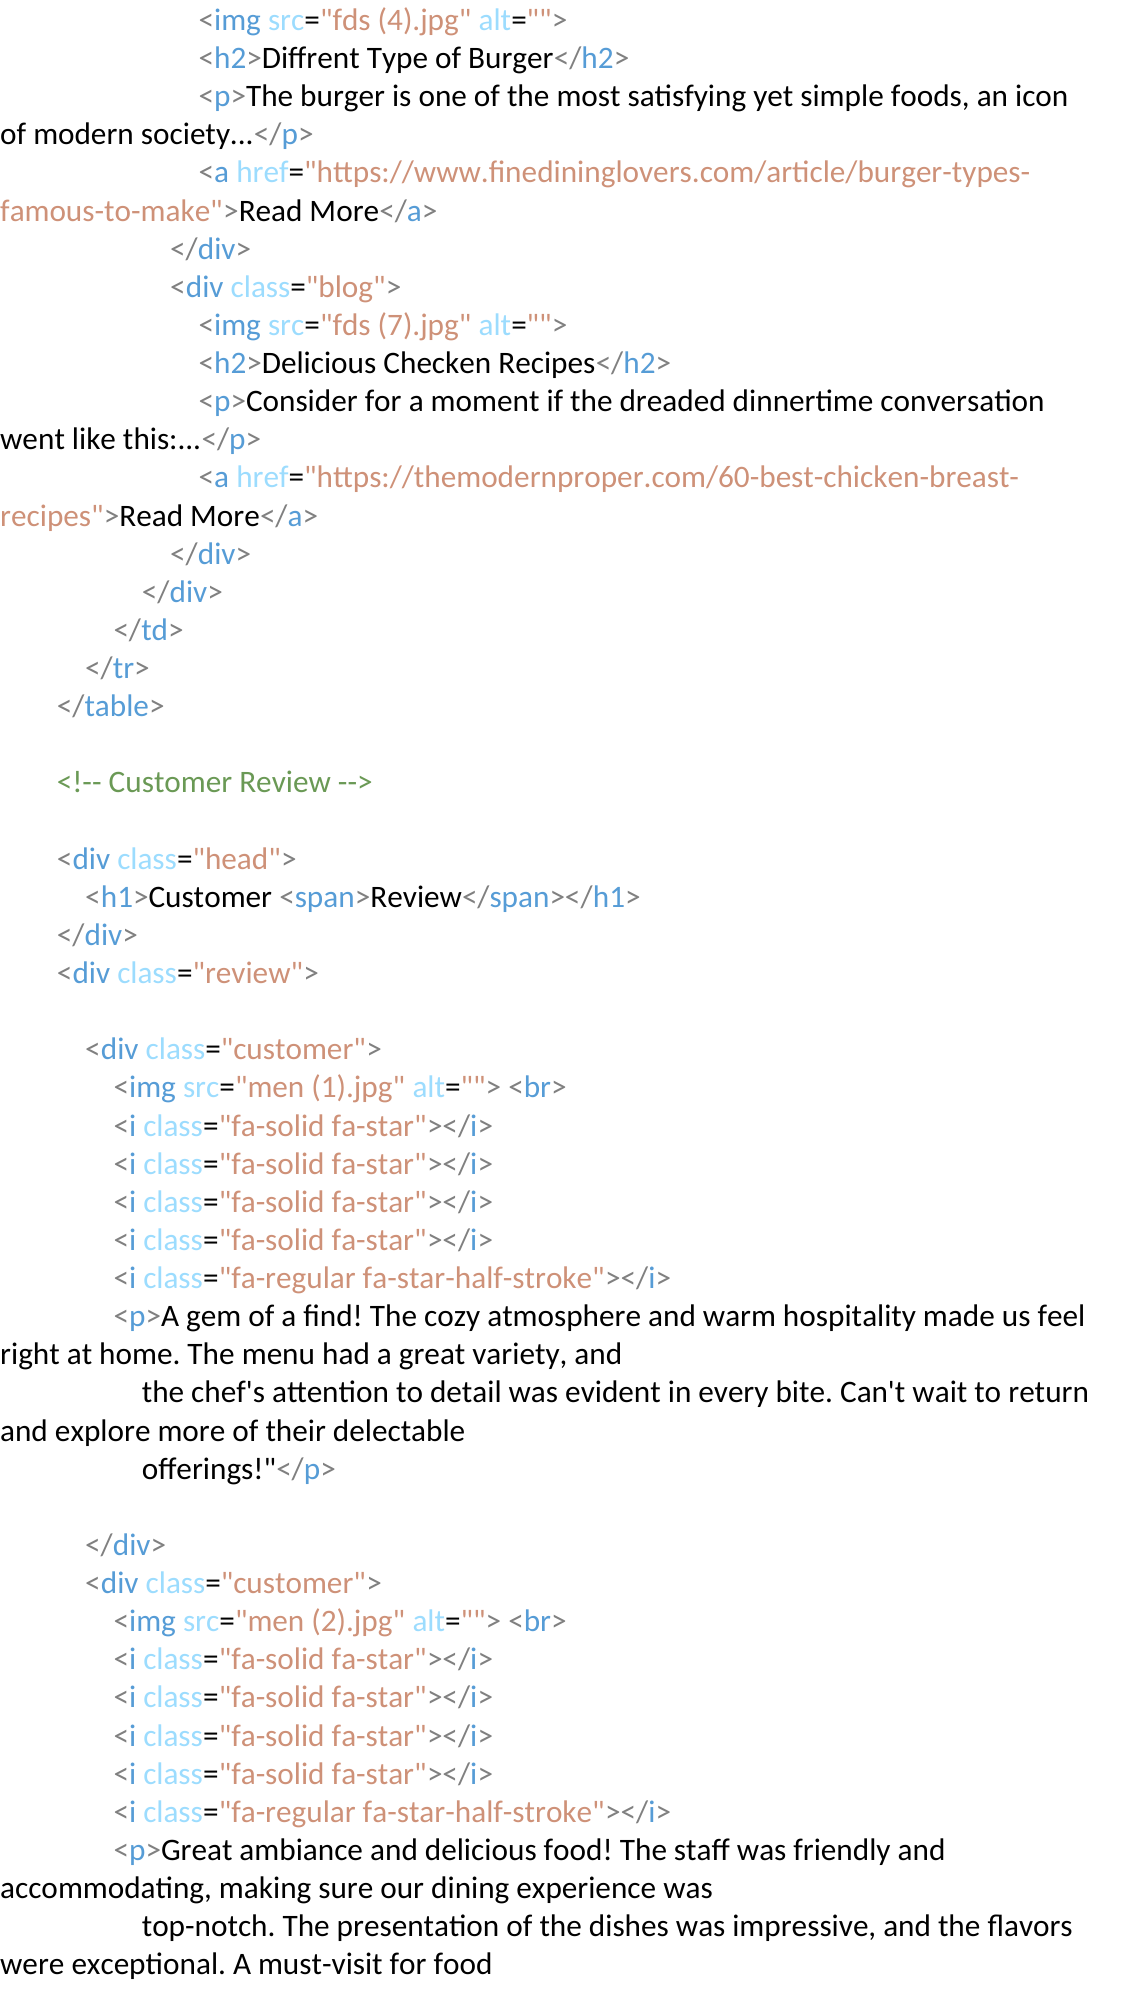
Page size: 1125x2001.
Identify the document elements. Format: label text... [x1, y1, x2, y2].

text <div class="customer"> [0, 1563, 1096, 1601]
text <p>A gem of a find! The cozy atmosphere and warm hospitality made us feel right at home. The menu had a great variety, and [0, 1296, 1096, 1372]
text </table> [0, 686, 1096, 724]
text <h1>Customer <span>Review</span></h1> [0, 877, 1096, 915]
text <h2>Diffrent Type of Burger</h2> [0, 38, 1096, 76]
text <i class="fa-solid fa-star"></i> [0, 1106, 1096, 1144]
text <i class="fa-regular fa-star-half-stroke"></i> [0, 1792, 1096, 1830]
text <img src="men (1).jpg" alt=""> <br> [0, 1067, 1096, 1106]
text top-notch. The presentation of the dishes was impressive, and the flavors were exceptional. A must-visit for food [0, 1906, 1096, 1982]
text <a href="https://themodernproper.com/60-best-chicken-breast-recipes">Read More</a> [0, 457, 1096, 534]
text </div> [0, 1525, 1096, 1563]
text </div> [0, 915, 1096, 953]
text <i class="fa-solid fa-star"></i> [0, 1677, 1096, 1716]
text <a href="https://www.finedininglovers.com/article/burger-types-famous-to-make">Read More</a> [0, 152, 1096, 229]
text <p>The burger is one of the most satisfying yet simple foods, an icon of modern society...</p> [0, 76, 1096, 152]
text </td> [0, 610, 1096, 648]
text </div> [0, 229, 1096, 267]
text <i class="fa-solid fa-star"></i> [0, 1220, 1096, 1258]
text <i class="fa-regular fa-star-half-stroke"></i> [0, 1258, 1096, 1296]
text <!-- Customer Review --> [0, 762, 1096, 801]
text <h2>Delicious Checken Recipes</h2> [0, 343, 1096, 381]
text <i class="fa-solid fa-star"></i> [0, 1754, 1096, 1792]
text <img src="fds (4).jpg" alt=""> [0, 0, 1096, 38]
text <p>Consider for a moment if the dreaded dinnertime conversation went like this:...</p> [0, 381, 1096, 457]
text <div class="head"> [0, 839, 1096, 877]
text <i class="fa-solid fa-star"></i> [0, 1639, 1096, 1677]
text <img src="fds (7).jpg" alt=""> [0, 305, 1096, 343]
text <img src="men (2).jpg" alt=""> <br> [0, 1601, 1096, 1639]
text </tr> [0, 648, 1096, 686]
text <div class="blog"> [0, 267, 1096, 305]
text the chef's attention to detail was evident in every bite. Can't wait to return and explore more of their delectable [0, 1372, 1096, 1449]
text </div> [0, 572, 1096, 610]
text </div> [0, 534, 1096, 572]
text <div class="review"> [0, 953, 1096, 991]
text <div class="customer"> [0, 1029, 1096, 1067]
text <p>Great ambiance and delicious food! The staff was friendly and accommodating, making sure our dining experience was [0, 1830, 1096, 1906]
text <i class="fa-solid fa-star"></i> [0, 1182, 1096, 1220]
text offerings!"</p> [0, 1449, 1096, 1487]
text <i class="fa-solid fa-star"></i> [0, 1144, 1096, 1182]
text <i class="fa-solid fa-star"></i> [0, 1716, 1096, 1754]
